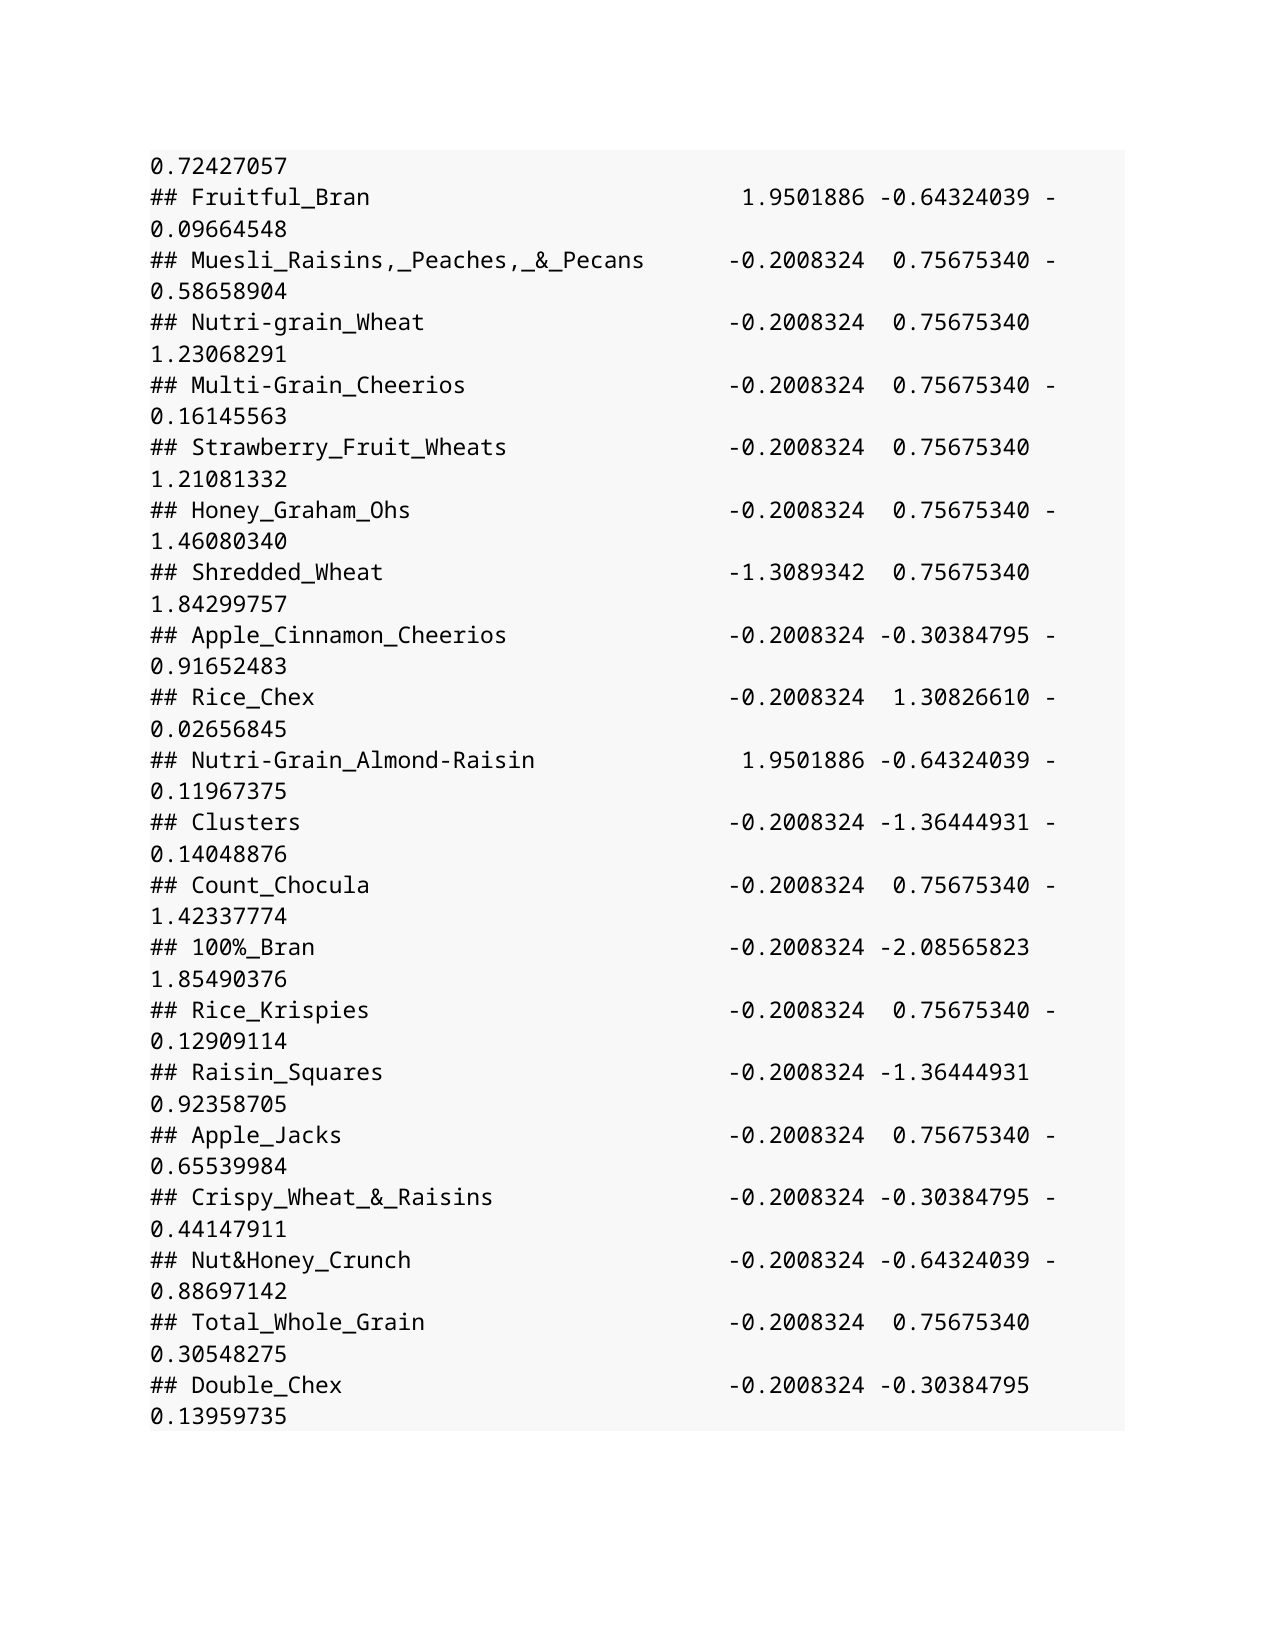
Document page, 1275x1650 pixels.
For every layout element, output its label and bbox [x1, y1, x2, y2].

text [150, 150, 1125, 1431]
